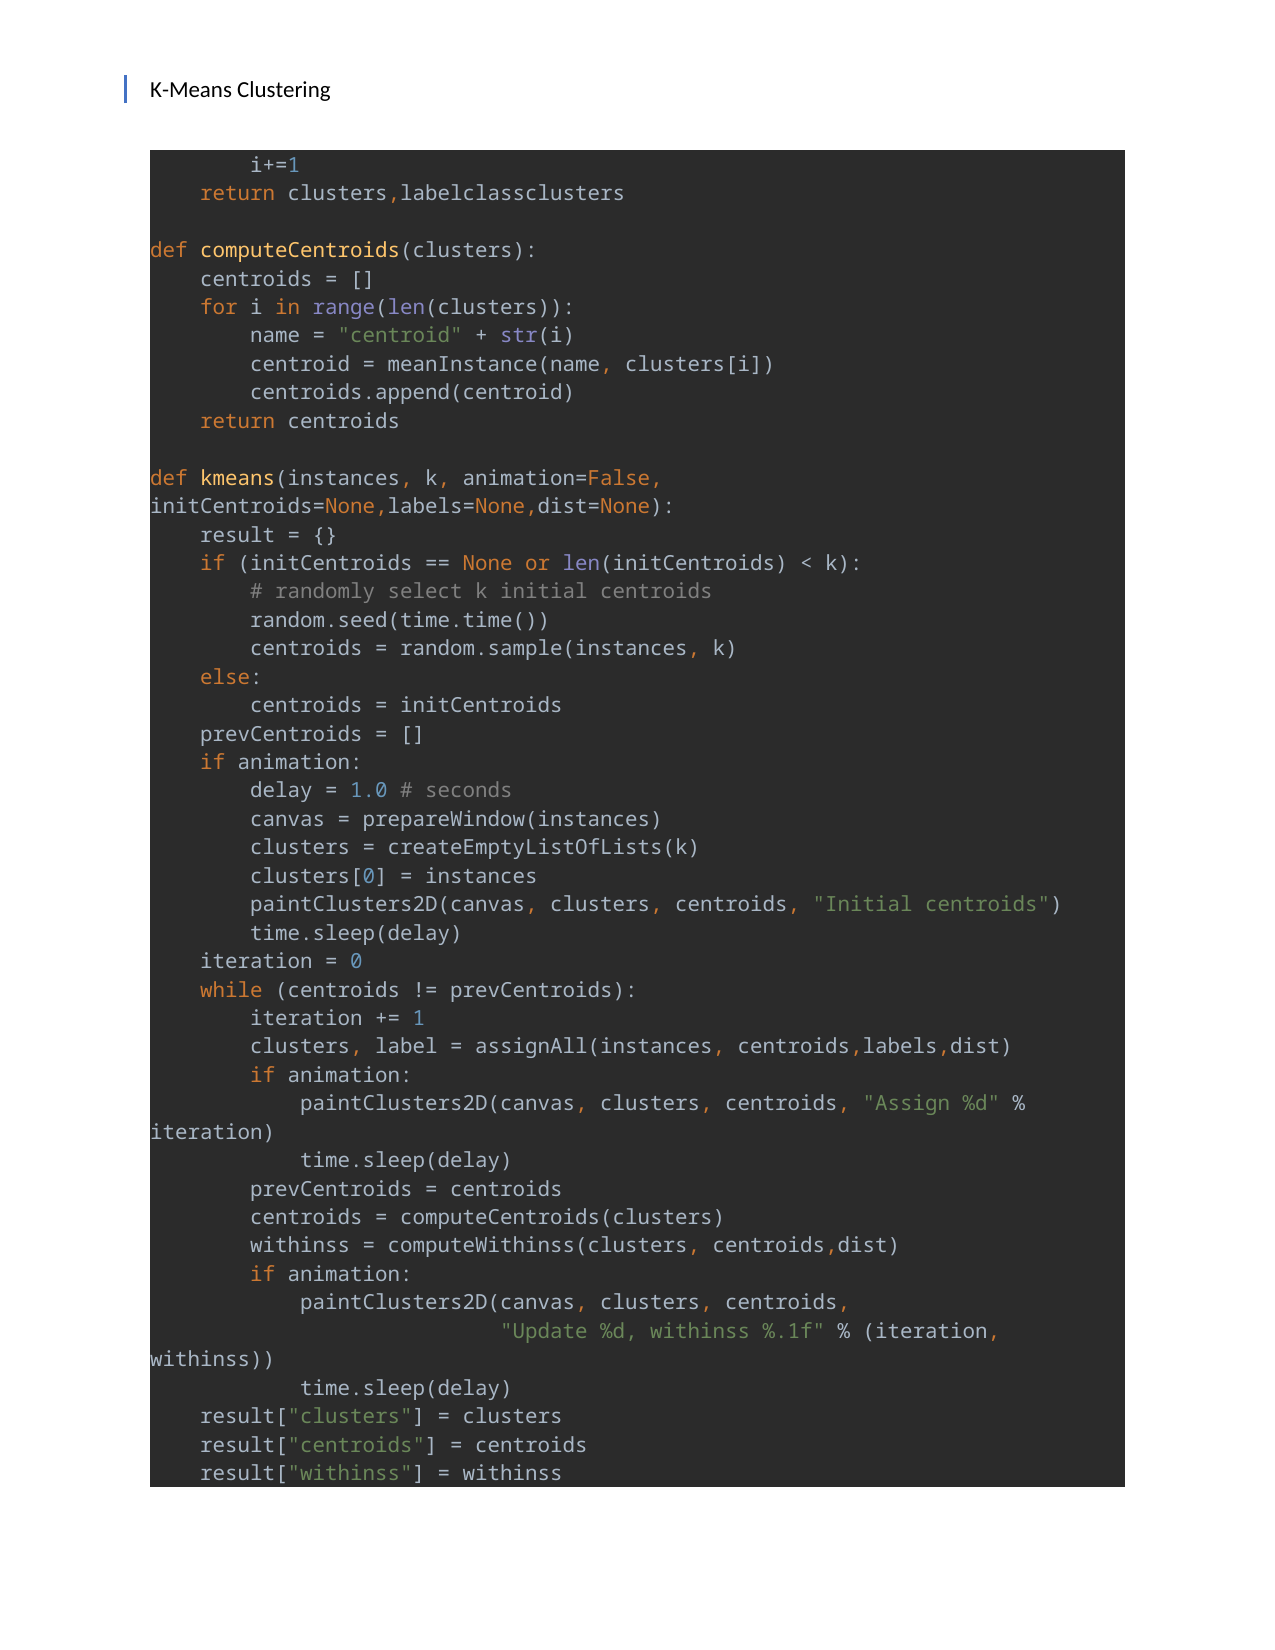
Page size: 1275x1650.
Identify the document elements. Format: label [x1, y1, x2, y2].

text [150, 150, 1125, 1487]
